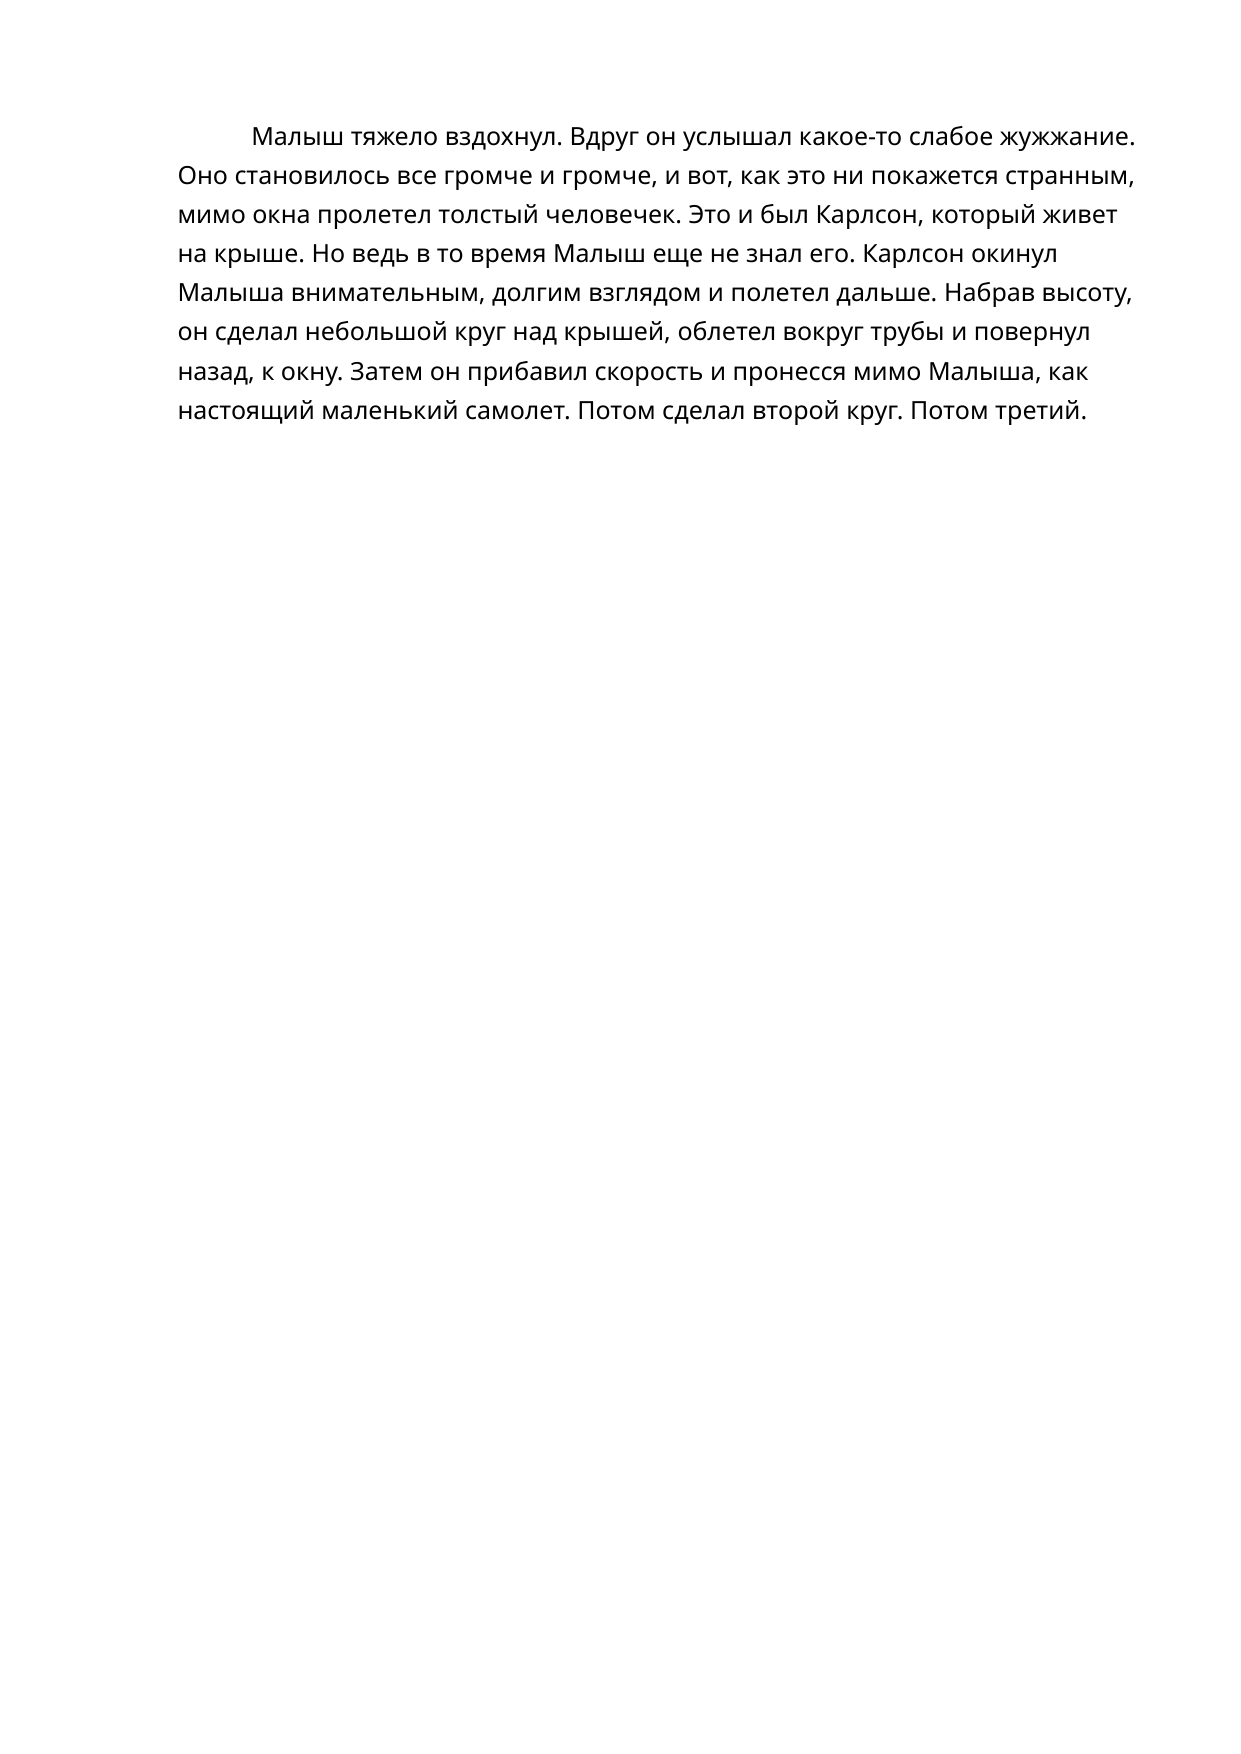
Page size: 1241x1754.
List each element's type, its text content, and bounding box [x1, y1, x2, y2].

text Малыш тяжело вздохнул. Вдруг он услышал какое-то слабое жужжание. Оно становилось все громче и громче, и вот, как это ни покажется странным, мимо окна пролетел толстый человечек. Это и был Карлсон, который живет на крыше. Но ведь в то время Малыш еще не знал его. Карлсон окинул Малыша внимательным, долгим взглядом и полетел дальше. Набрав высоту, он сделал небольшой круг над крышей, облетел вокруг трубы и повернул назад, к окну. Затем он прибавил скорость и пронесся мимо Малыша, как настоящий маленький самолет. Потом сделал второй круг. Потом третий. [177, 118, 1152, 426]
